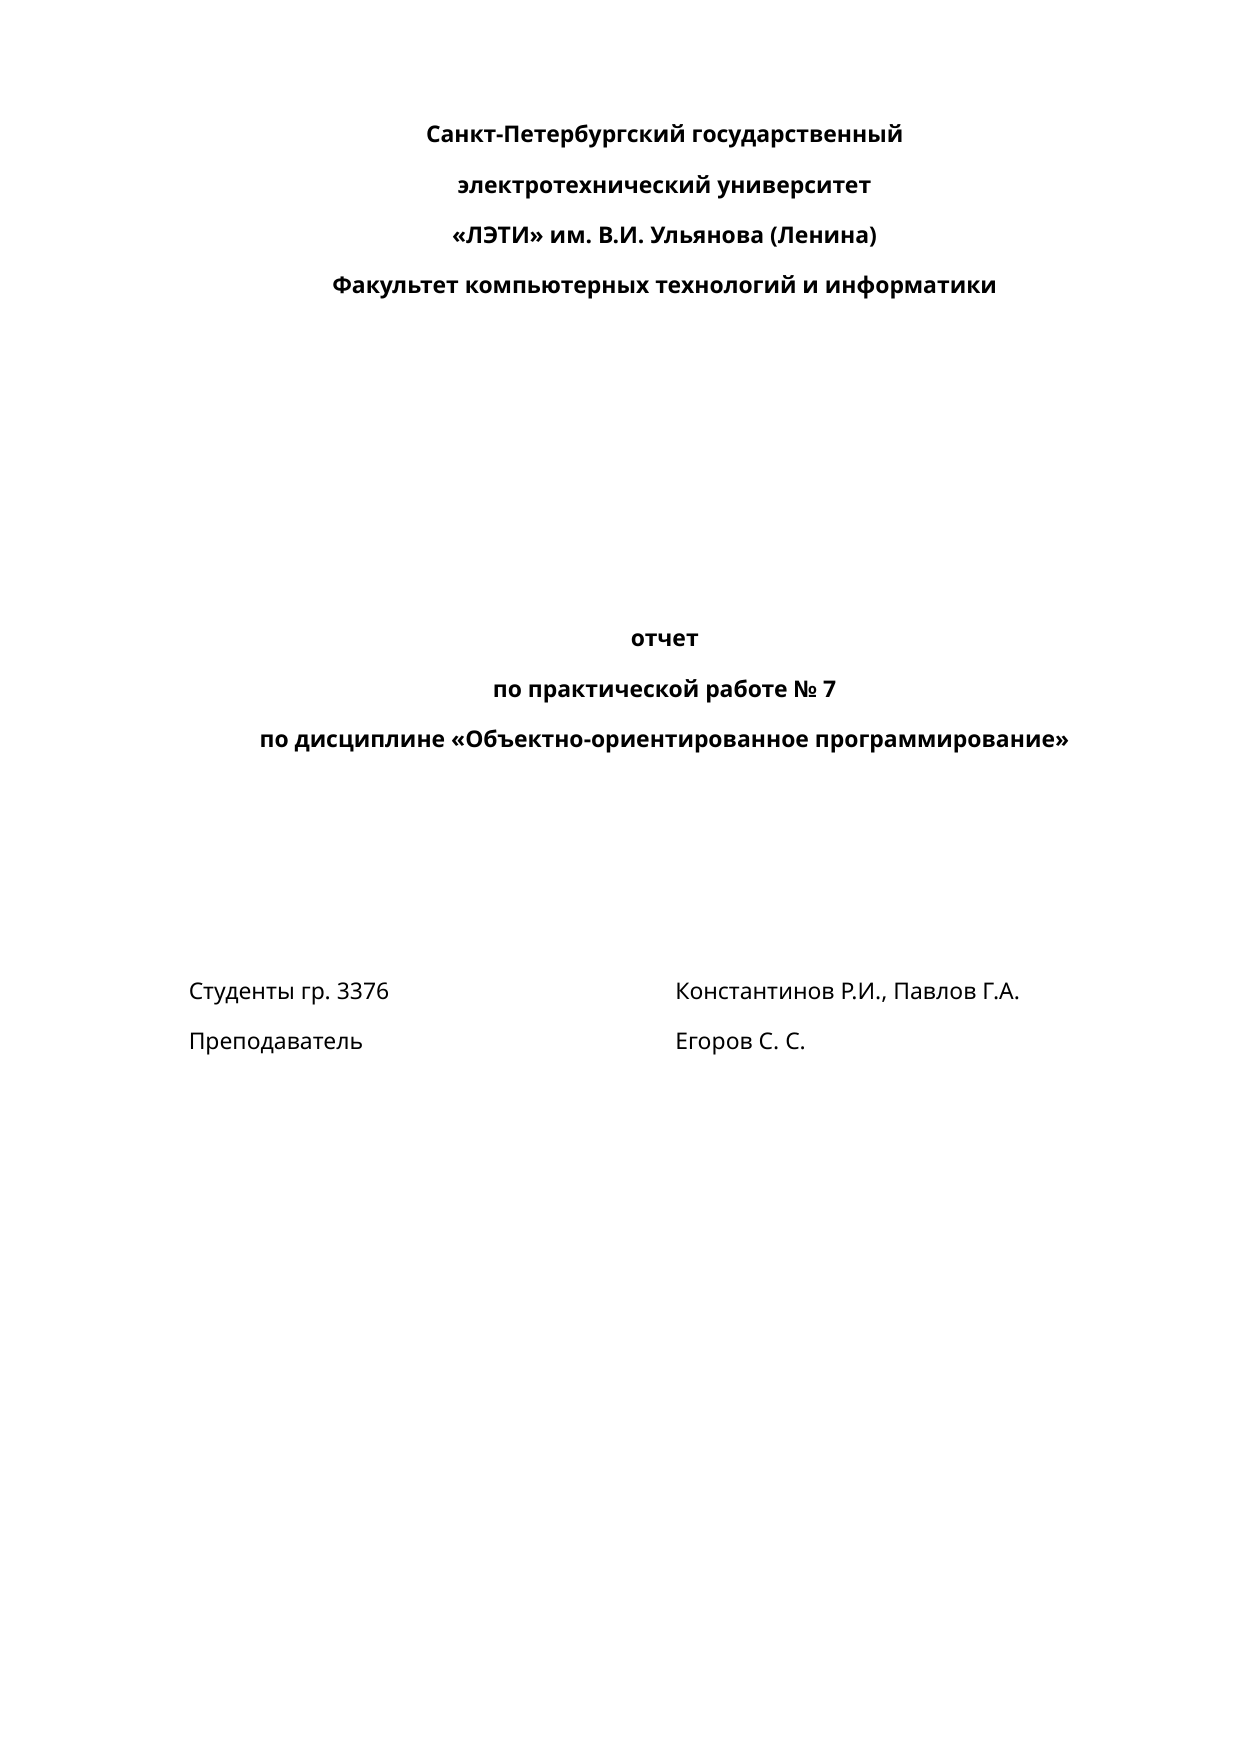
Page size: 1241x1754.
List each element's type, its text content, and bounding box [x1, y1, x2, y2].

text Факультет компьютерных технологий и информатики [177, 269, 1152, 301]
text электротехнический университет [177, 168, 1152, 200]
table_header Студенты гр. 3376 [177, 975, 664, 1025]
text отчет [177, 622, 1152, 653]
text по практической работе № 7 [177, 673, 1152, 704]
table_cell Преподаватель [177, 1025, 664, 1075]
table_cell Егоров С. С. [664, 1025, 1151, 1075]
text «ЛЭТИ» им. В.И. Ульянова (Ленина) [177, 219, 1152, 250]
text Санкт-Петербургский государственный [177, 118, 1152, 149]
table_header Константинов Р.И., Павлов Г.А. [664, 975, 1151, 1025]
text по дисциплине «Объектно-ориентированное программирование» [177, 723, 1152, 754]
